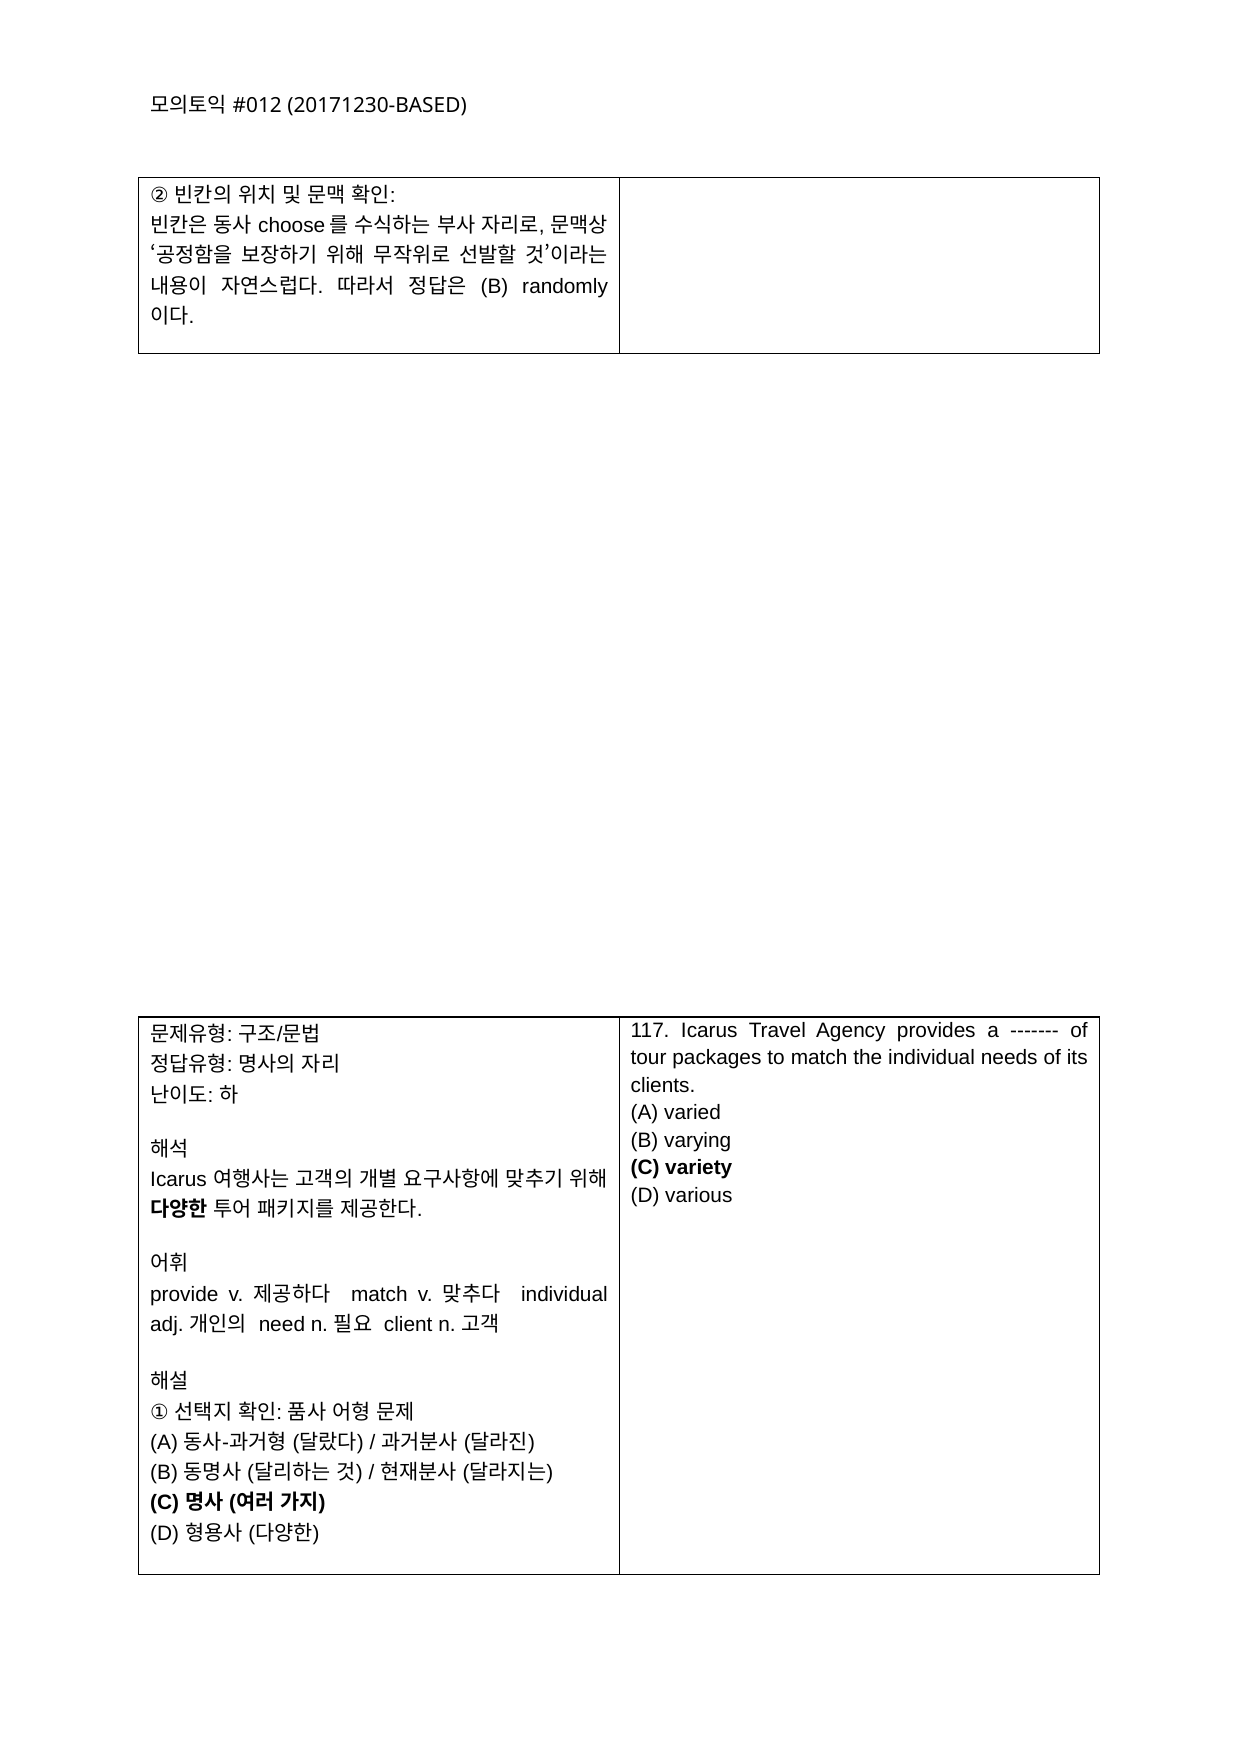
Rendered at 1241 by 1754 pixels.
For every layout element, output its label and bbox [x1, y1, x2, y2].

table_header [139, 1018, 619, 1573]
table_header [620, 178, 1099, 353]
table_header [620, 1018, 1099, 1573]
table_header [139, 178, 619, 353]
